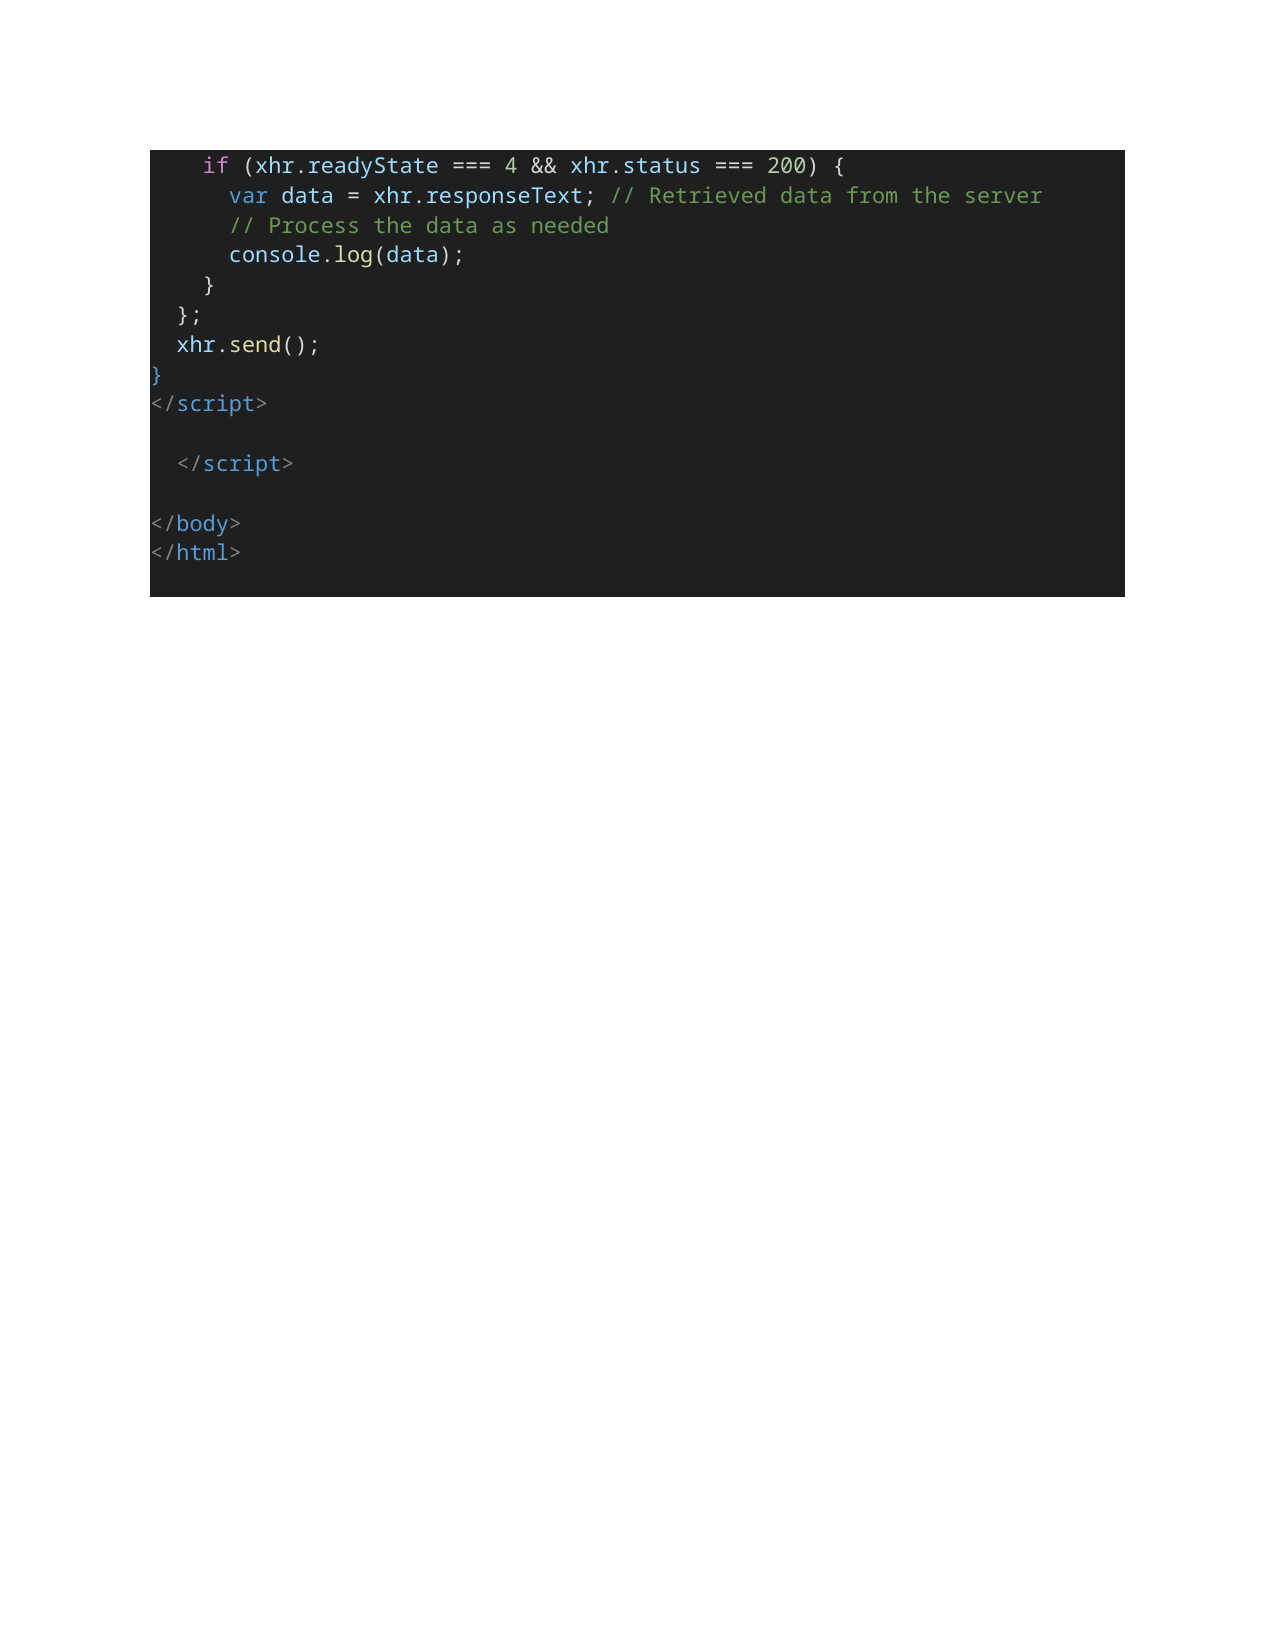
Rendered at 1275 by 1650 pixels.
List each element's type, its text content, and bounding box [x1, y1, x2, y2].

text console.log(data); [150, 239, 1125, 269]
text </html> [150, 537, 1125, 567]
text } [150, 269, 1125, 299]
text </body> [150, 507, 1125, 537]
text }; [150, 299, 1125, 329]
text var data = xhr.responseText; // Retrieved data from the server [150, 180, 1125, 209]
text if (xhr.readyState === 4 && xhr.status === 200) { [150, 150, 1125, 180]
text // Process the data as needed [150, 209, 1125, 239]
text </script> [150, 388, 1125, 418]
text </script> [150, 448, 1125, 478]
text } [150, 358, 1125, 388]
text xhr.send(); [150, 329, 1125, 358]
